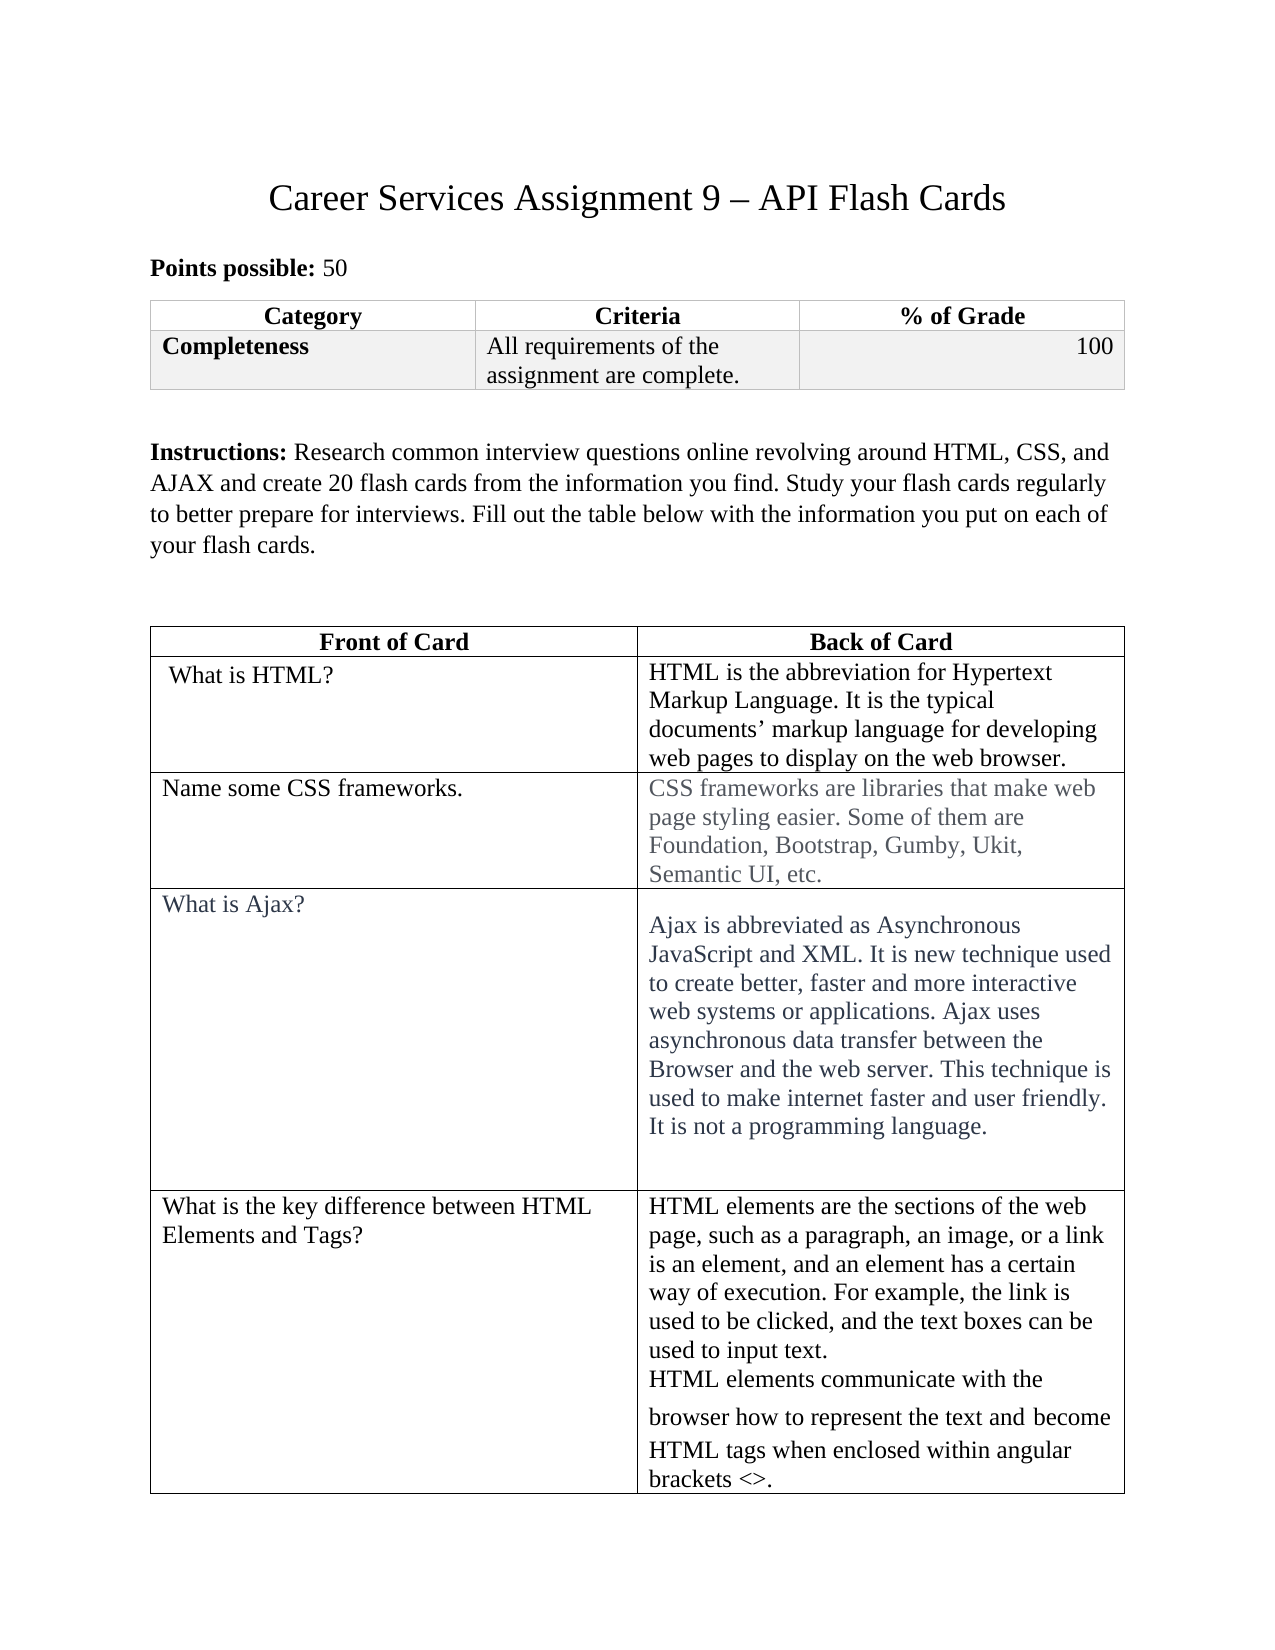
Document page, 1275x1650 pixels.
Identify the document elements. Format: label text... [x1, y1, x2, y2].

table_cell What is the key difference between HTML Elements and Tags? [151, 1191, 637, 1492]
table_header Criteria [476, 301, 799, 330]
table_header Back of Card [638, 627, 1124, 656]
table_header Category [151, 301, 475, 330]
table_cell What is Ajax? [151, 889, 637, 1190]
table_cell HTML elements are the sections of the web page, such as a paragraph, an image, or a link is an element, and an element has a certain way of execution. For example, the link is used to be clicked, and the text boxes can be used to input text. HTML elements communicate with the browser how to represent the text and become HTML tags when enclosed within angular brackets <>. [638, 1191, 1124, 1492]
table_cell 100 [800, 331, 1124, 389]
table_header % of Grade [800, 301, 1124, 330]
table_header Front of Card [151, 627, 637, 656]
subtitle Career Services Assignment 9 – API Flash Cards [150, 175, 1125, 218]
table_cell CSS frameworks are libraries that make web page styling easier. Some of them are Foundation, Bootstrap, Gumby, Ukit, Semantic UI, etc. [828, 773, 1124, 888]
text Points possible: 50 [150, 222, 1125, 281]
table_cell What is HTML? [151, 657, 637, 772]
table_cell Ajax is abbreviated as Asynchronous JavaScript and XML. It is new technique used to create better, faster and more interactive web systems or applications. Ajax uses asynchronous data transfer between the Browser and the web server. This technique is used to make internet faster and user friendly. It is not a programming language. [638, 889, 1124, 1190]
table_cell HTML is the abbreviation for Hypertext Markup Language. It is the typical documents’ markup language for developing web pages to display on the web browser. [994, 657, 1124, 772]
table_cell Completeness [151, 331, 475, 389]
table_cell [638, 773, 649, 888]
text Instructions: Research common interview questions online revolving around HTML, CSS, and AJAX and create 20 flash cards from the information you find. Study your flash cards regularly to better prepare for interviews. Fill out the table below with the information you put on each of your flash cards. [150, 437, 1125, 559]
table_cell All requirements of the assignment are complete. [476, 331, 799, 389]
table_cell Name some CSS frameworks. [151, 773, 637, 888]
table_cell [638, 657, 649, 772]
